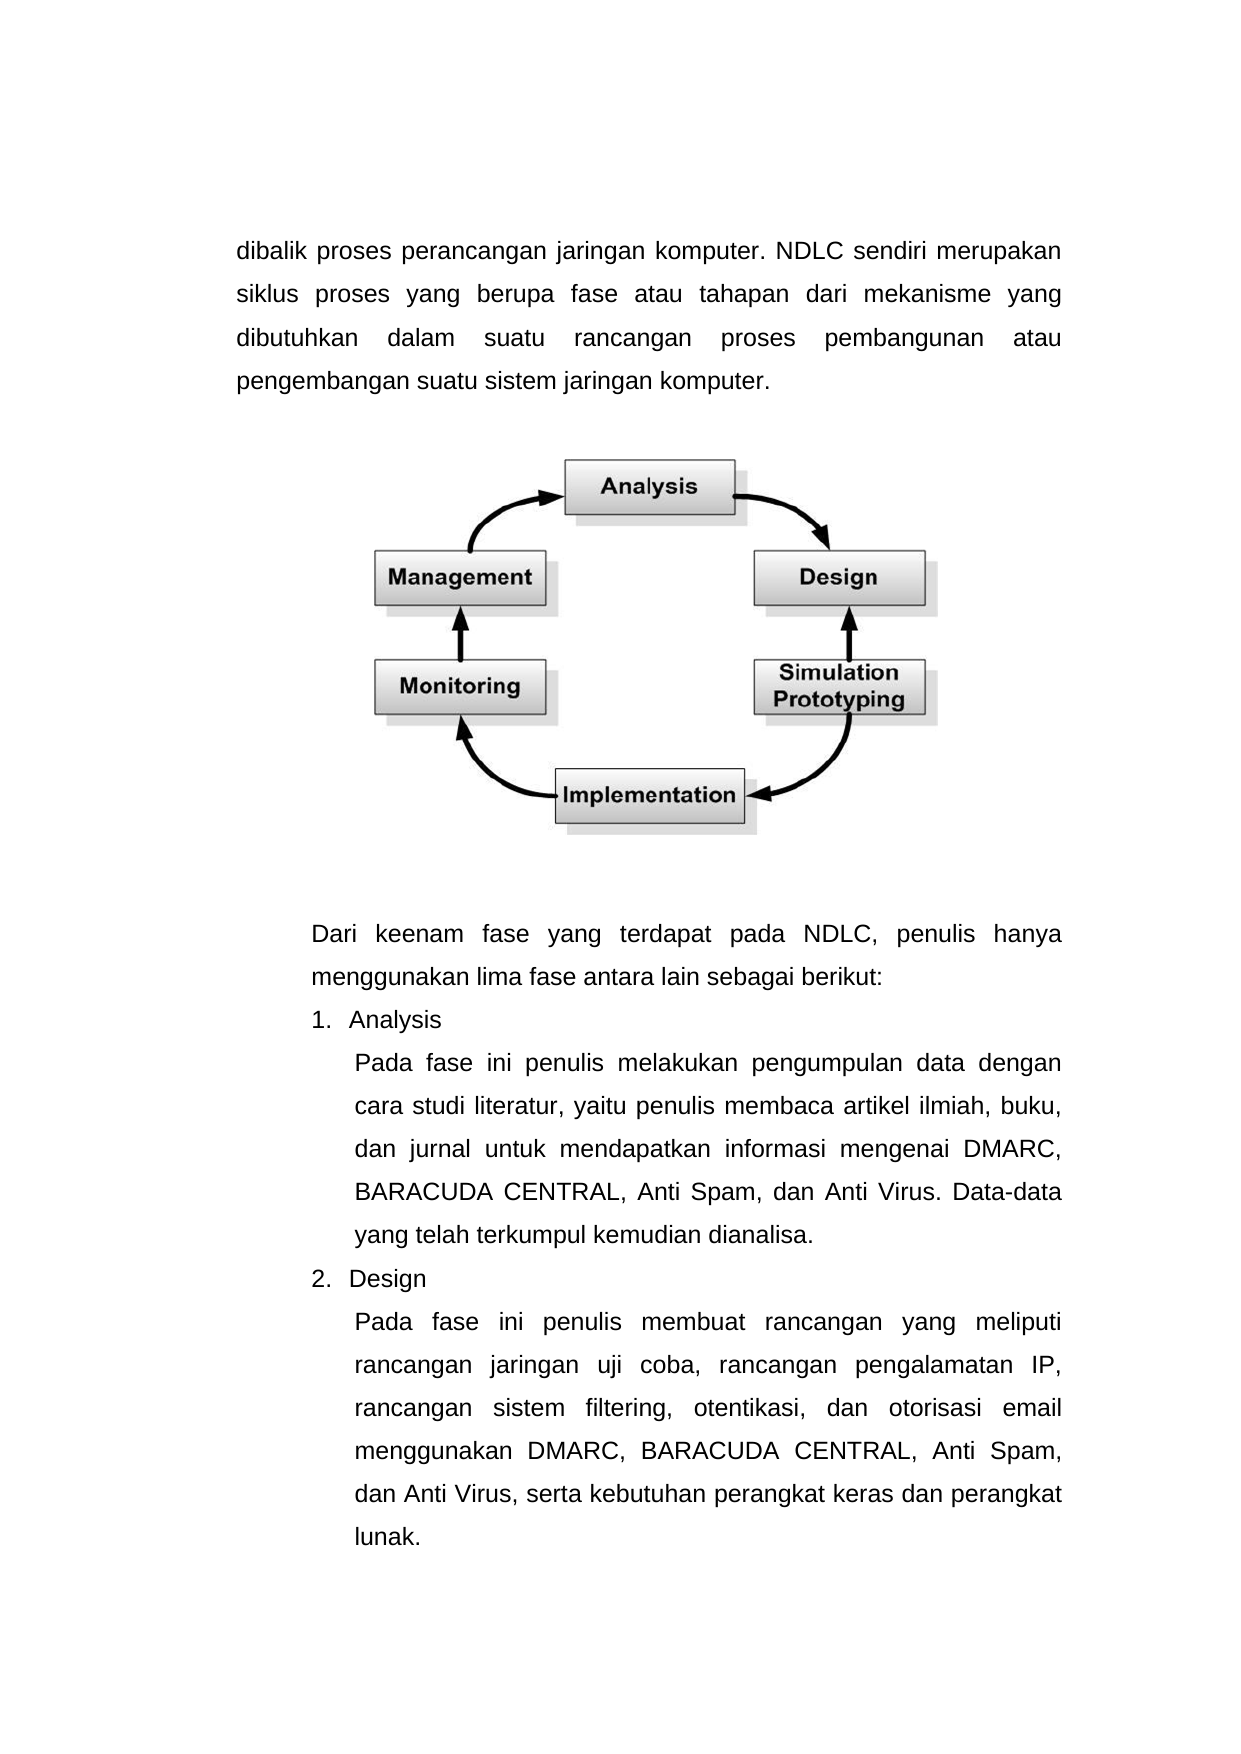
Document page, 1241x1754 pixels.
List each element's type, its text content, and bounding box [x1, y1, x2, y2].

list Dari keenam fase yang terdapat pada NDLC, penulis hanya menggunakan lima fase antara lain sebagai berikut: [311, 919, 1063, 991]
list Pada fase ini penulis membuat rancangan yang meliputi rancangan jaringan uji coba, rancangan pengalamatan IP, rancangan sistem filtering, otentikasi, dan otorisasi email menggunakan DMARC, BARACUDA CENTRAL, Anti Spam, dan Anti Virus, serta kebutuhan perangkat keras dan perangkat lunak. [354, 1307, 1063, 1551]
list Pada fase ini penulis melakukan pengumpulan data dengan cara studi literatur, yaitu penulis membaca artikel ilmiah, buku, dan jurnal untuk mendapatkan informasi mengenai DMARC, BARACUDA CENTRAL, Anti Spam, dan Anti Virus. Data-data yang telah terkumpul kemudian dianalisa. [354, 1048, 1063, 1249]
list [236, 236, 1063, 394]
picture [354, 451, 946, 847]
list Design [311, 1264, 1063, 1292]
list Analysis [311, 1005, 1063, 1034]
